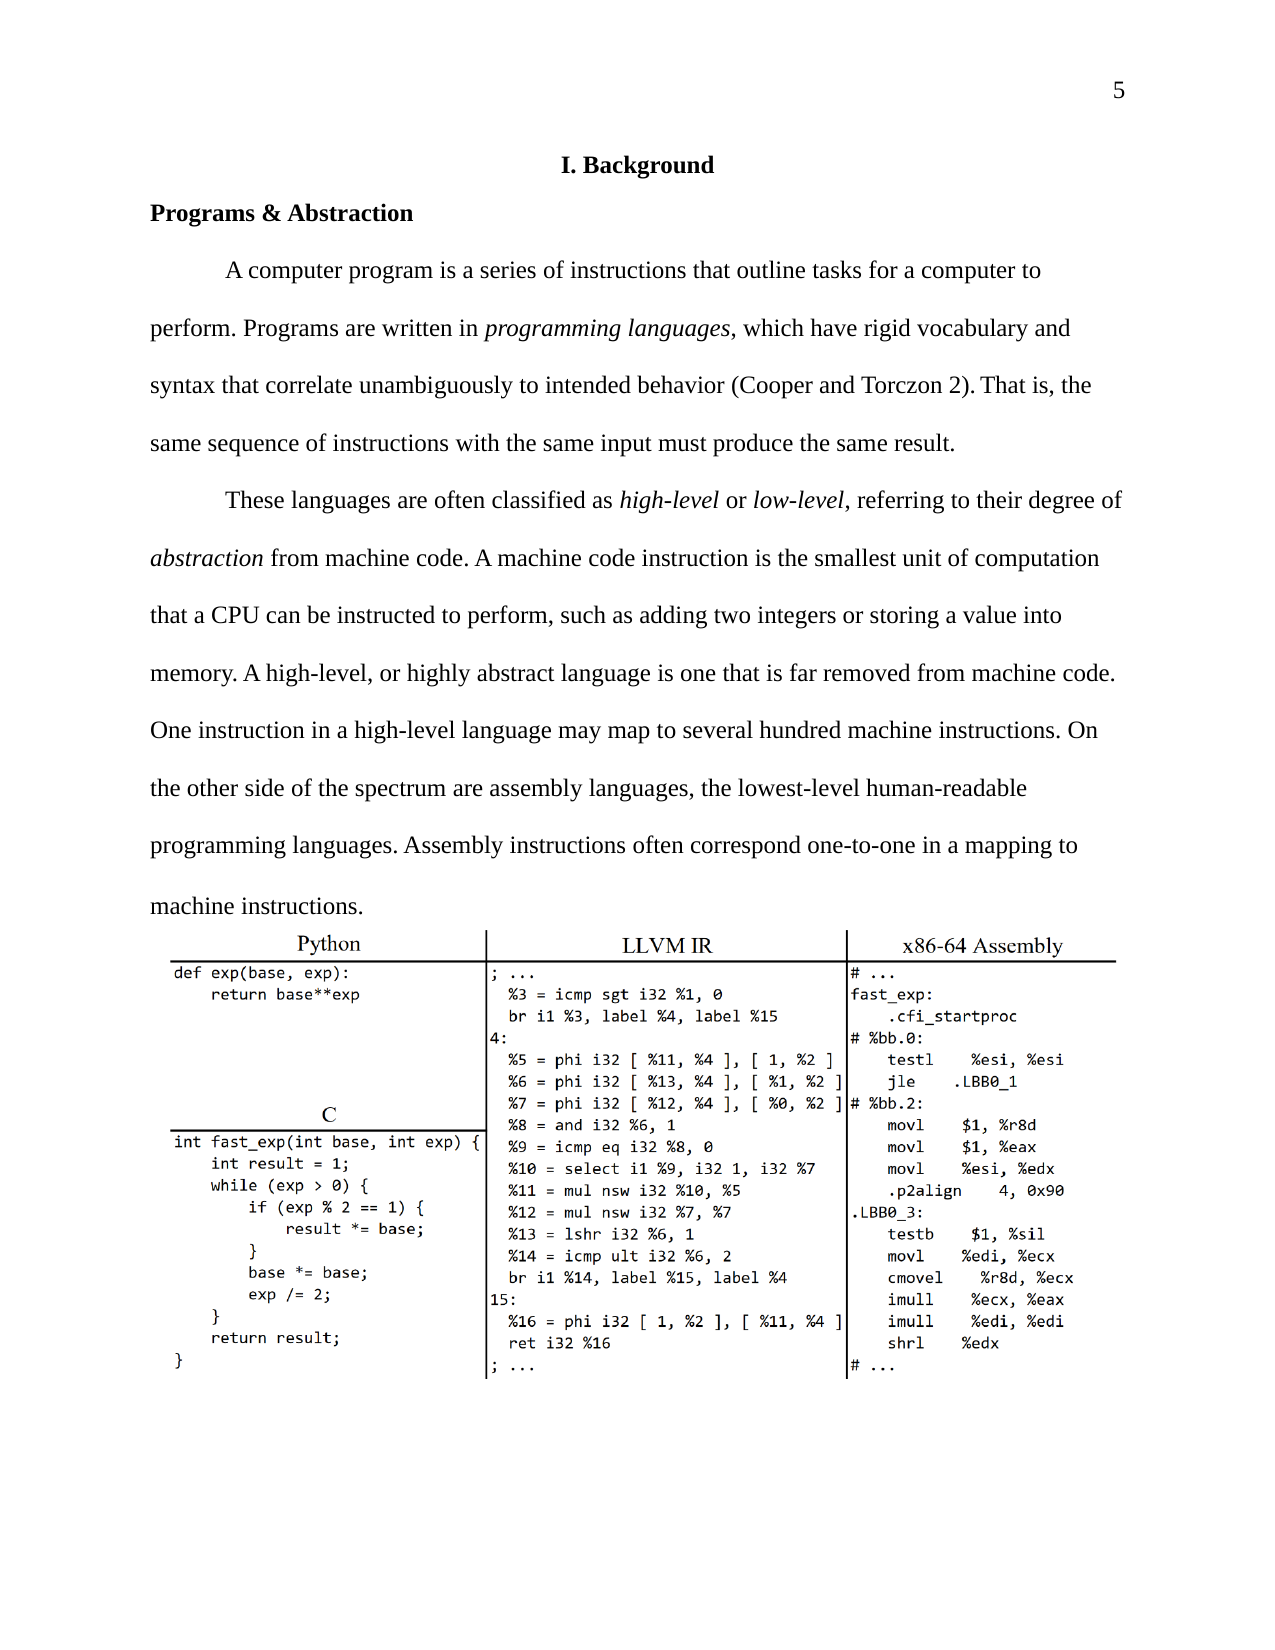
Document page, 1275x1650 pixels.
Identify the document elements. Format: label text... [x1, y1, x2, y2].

text I. Background [150, 150, 1125, 179]
text These languages are often classified as high-level or low-level, referring to their degree of abstraction from machine code. A machine code instruction is the smallest unit of computation that a CPU can be instructed to perform, such as adding two integers or storing a value into memory. A high-level, or highly abstract language is one that is far removed from machine code. One instruction in a high-level language may map to several hundred machine instructions. On the other side of the spectrum are assembly languages, the lowest-level human-readable programming languages. Assembly instructions often correspond one-to-one in a mapping to machine instructions. [150, 485, 1125, 921]
text Programs & Abstraction [150, 198, 1125, 226]
text A computer program is a series of instructions that outline tasks for a computer to perform. Programs are written in programming languages, which have rigid vocabulary and syntax that correlate unambiguously to intended behavior (Cooper and Torczon 2). That is, the same sequence of instructions with the same input must produce the same result. [150, 255, 1125, 456]
picture [150, 922, 1125, 1379]
